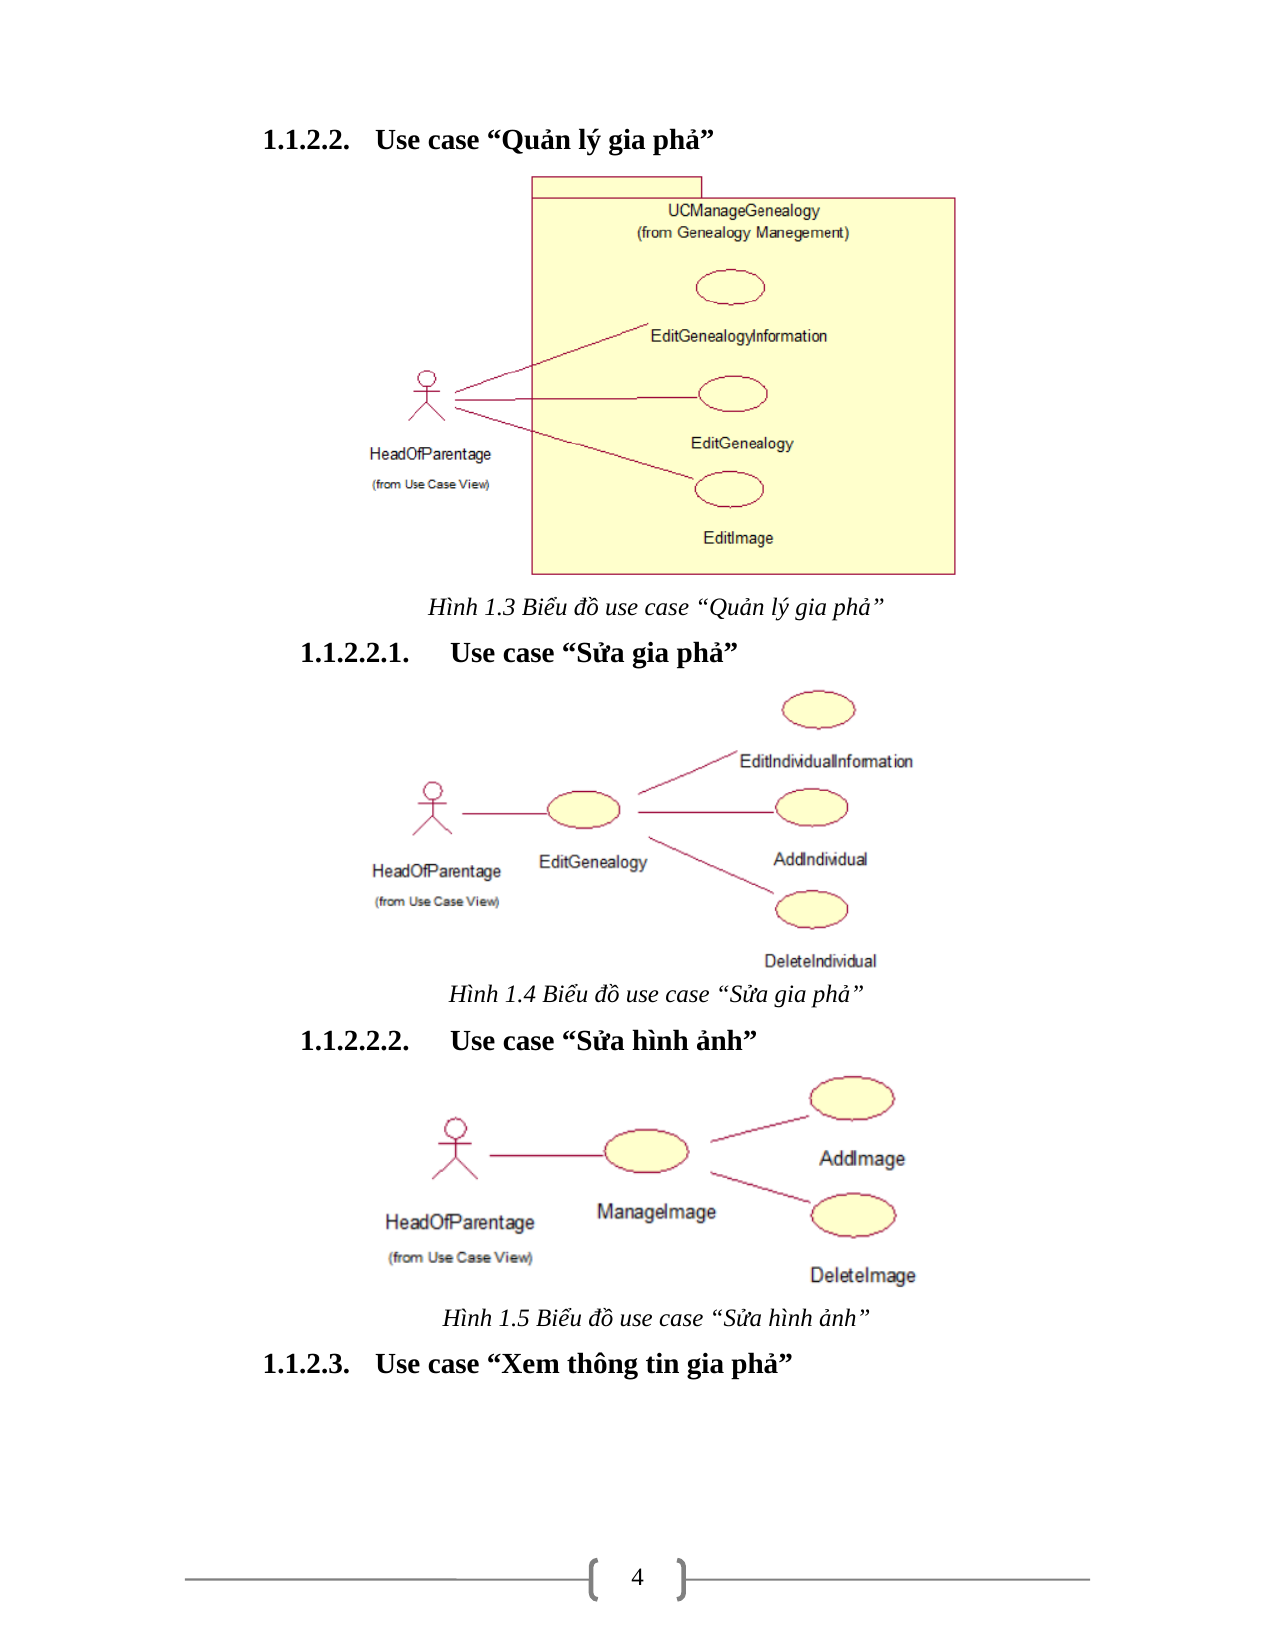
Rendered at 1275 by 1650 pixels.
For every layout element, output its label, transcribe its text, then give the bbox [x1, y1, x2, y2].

list Use case “Sửa hình ảnh” [300, 1023, 1125, 1056]
list Hình 1.4 Biểu đồ use case “Sửa gia phả” [187, 979, 1125, 1008]
list Use case “Sửa gia phả” [300, 635, 1125, 669]
picture [357, 685, 919, 980]
list Use case “Quản lý gia phả” [262, 122, 1125, 155]
list Use case “Xem thông tin gia phả” [262, 1346, 1125, 1380]
list Hình 1.5 Biểu đồ use case “Sửa hình ảnh” [187, 1303, 1125, 1332]
picture [346, 172, 967, 578]
picture [385, 1073, 927, 1289]
list Hình 1.3 Biểu đồ use case “Quản lý gia phả” [187, 592, 1125, 621]
